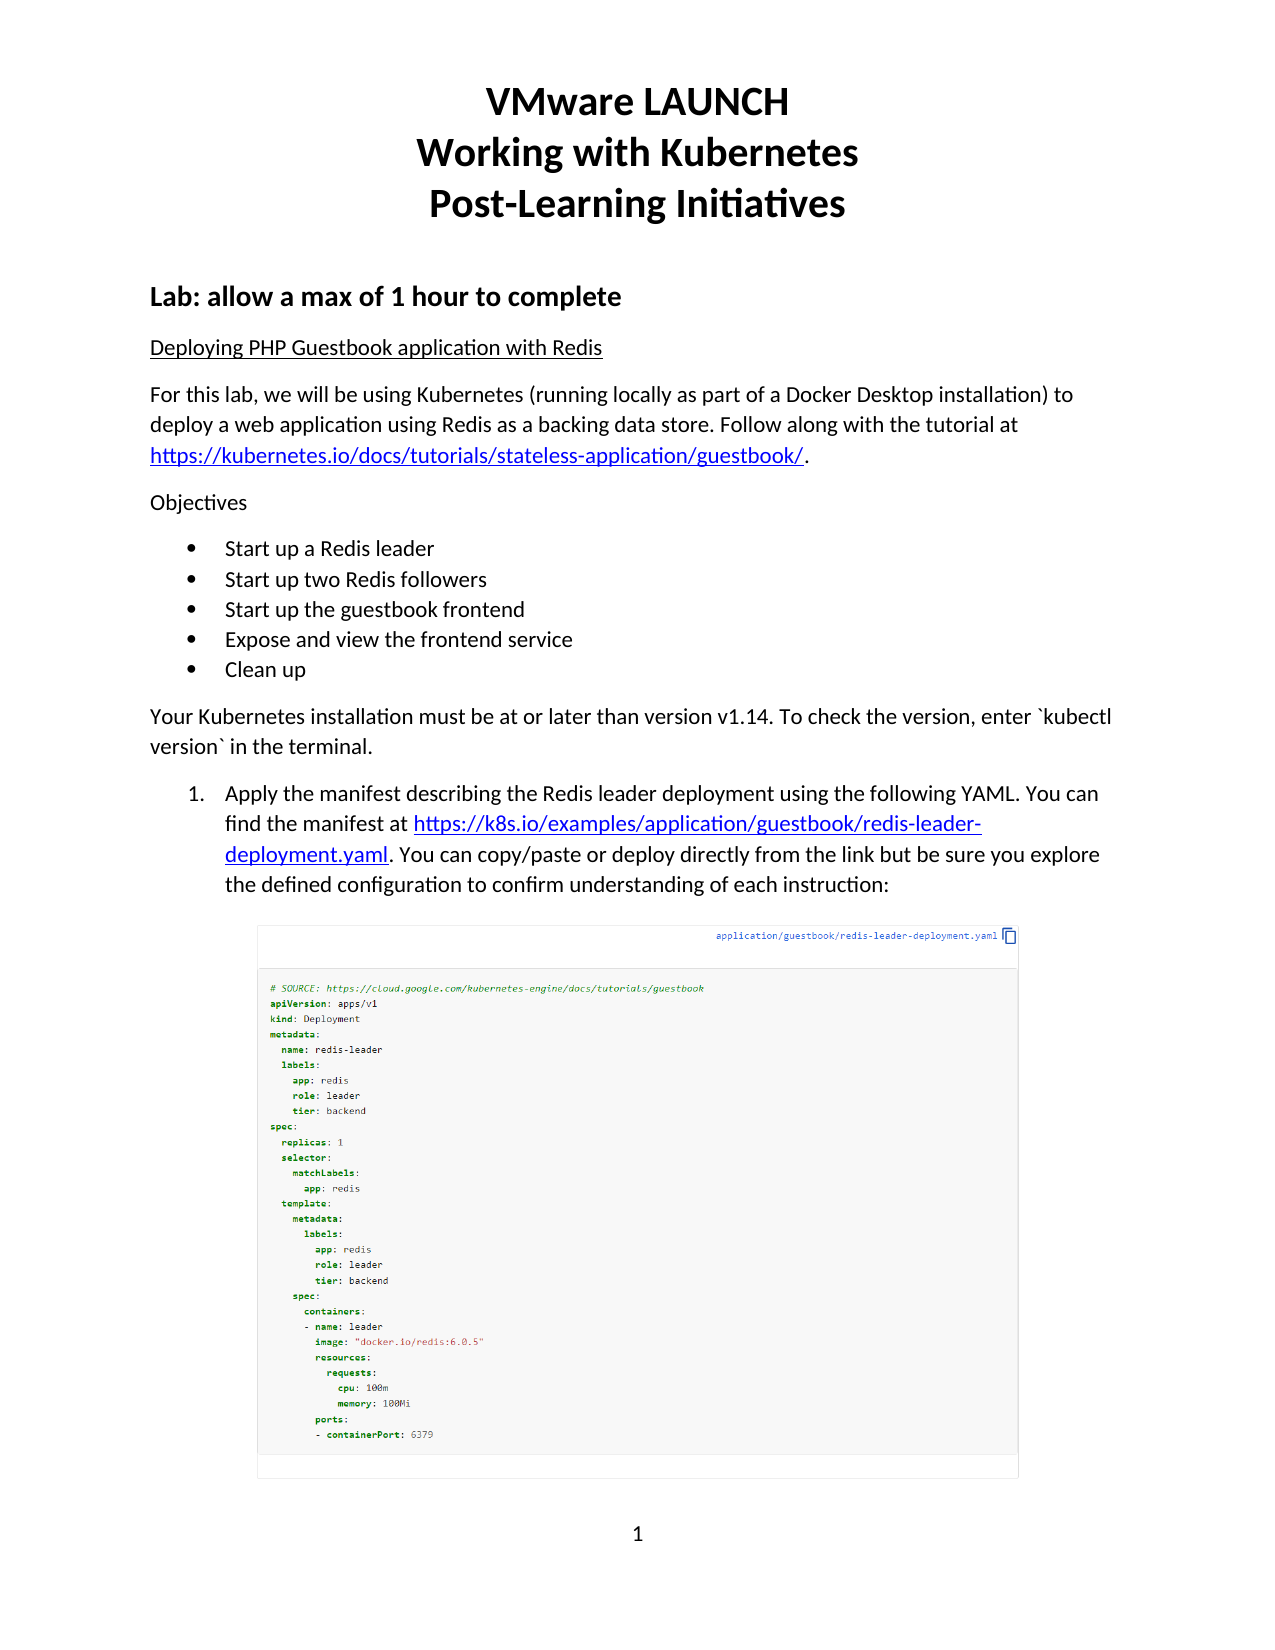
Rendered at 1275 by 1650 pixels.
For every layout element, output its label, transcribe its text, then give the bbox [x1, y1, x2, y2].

text Lab: allow a max of 1 hour to complete [150, 278, 1125, 314]
list Clean up [187, 655, 1125, 683]
list Apply the manifest describing the Redis leader deployment using the following YAML. You can find the manifest at https://k8s.io/examples/application/guestbook/redis-leader-deployment.yaml. You can copy/paste or deploy directly from the link but be sure you explore the defined configuration to confirm understanding of each instruction: [187, 779, 1125, 898]
text For this lab, we will be using Kubernetes (running locally as part of a Docker Desktop installation) to deploy a web application using Redis as a backing data store. Follow along with the tutorial at https://kubernetes.io/docs/tutorials/stateless-application/guestbook/. [150, 380, 1125, 469]
text Deploying PHP Guestbook application with Redis [150, 333, 1125, 361]
text Your Kubernetes installation must be at or later than version v1.14. To check the version, enter `kubectl version` in the terminal. [150, 702, 1125, 760]
list Start up the guestbook frontend [187, 595, 1125, 623]
picture [250, 916, 1025, 1486]
list Expose and view the frontend service [187, 625, 1125, 653]
text Objectives [150, 488, 1125, 516]
list Start up a Redis leader [187, 534, 1125, 562]
list Start up two Redis followers [187, 565, 1125, 593]
